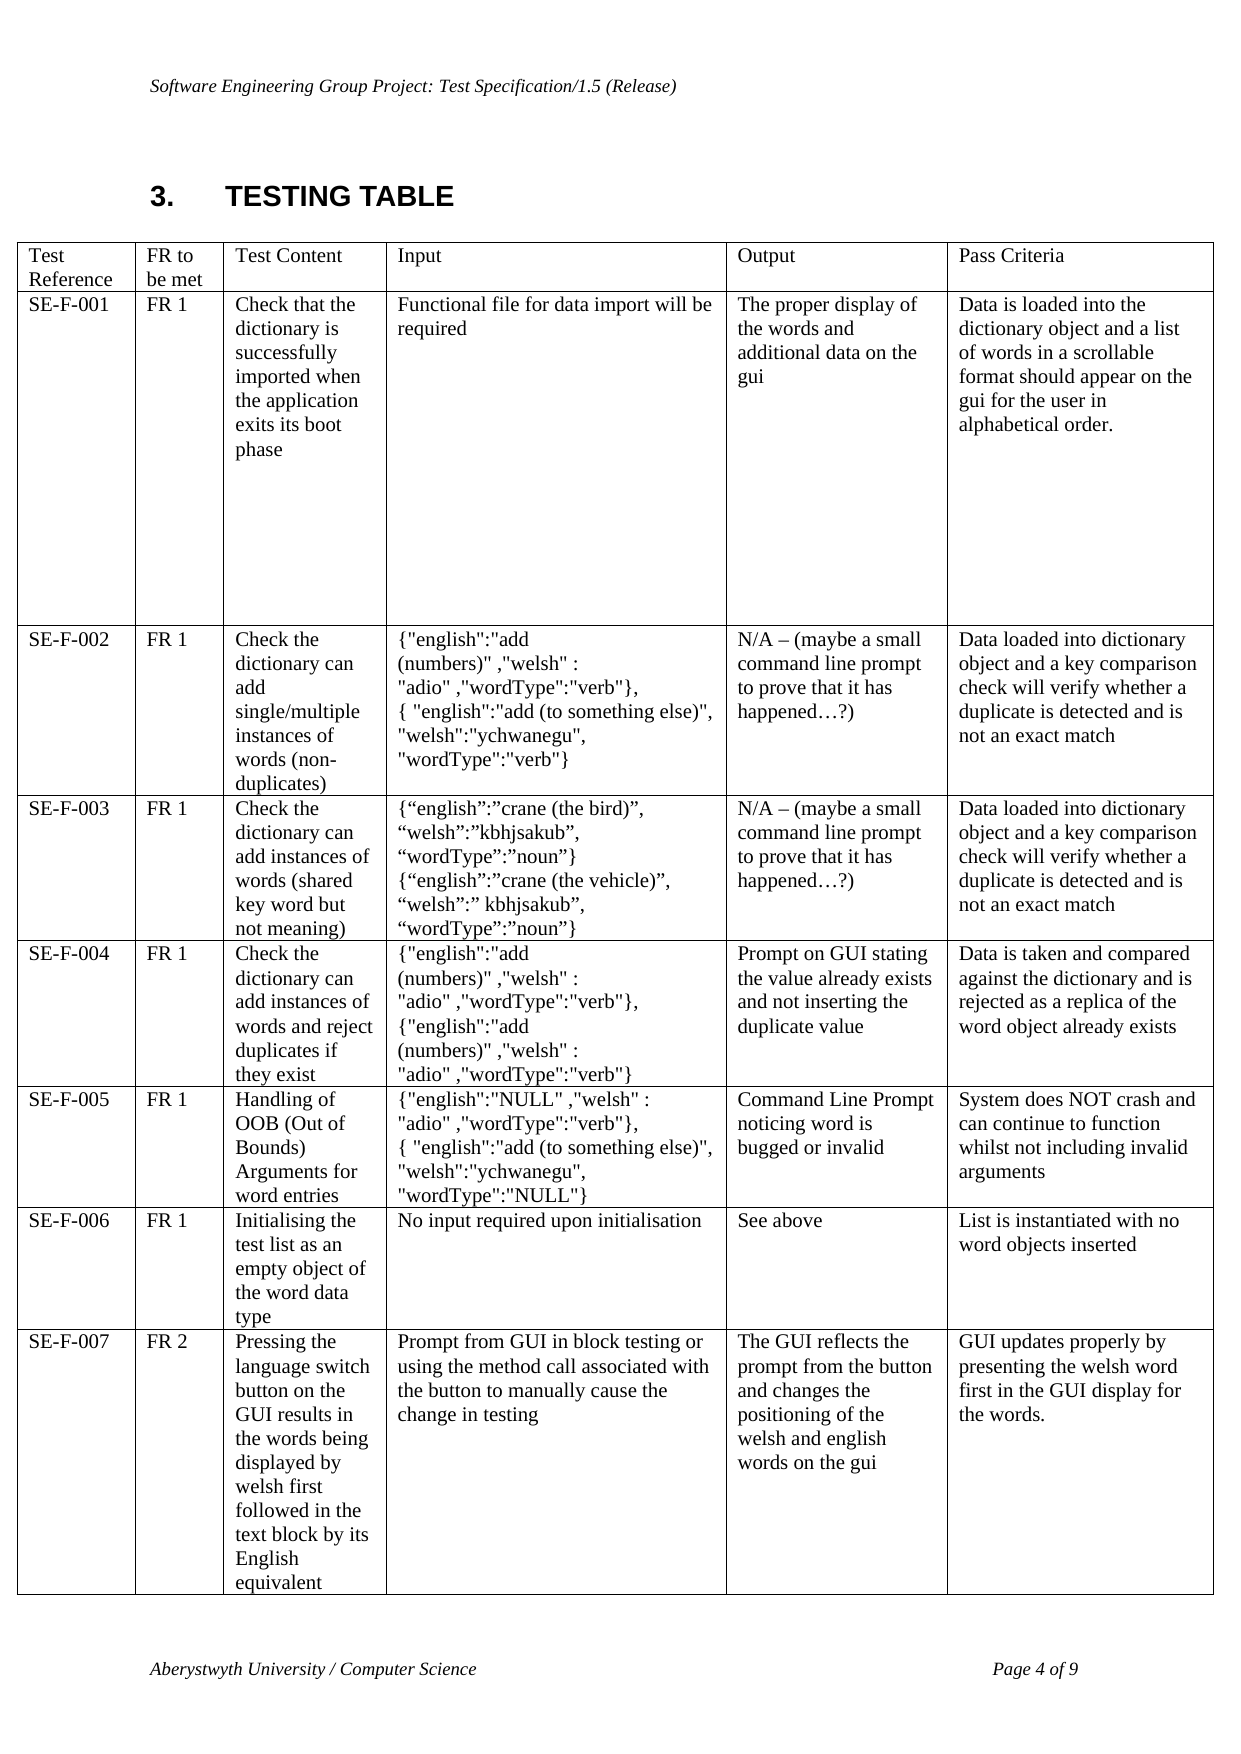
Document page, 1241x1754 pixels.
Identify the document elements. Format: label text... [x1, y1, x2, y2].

table_cell Check the dictionary can add instances of words (shared key word but not meaning) [224, 796, 386, 940]
table_cell Handling of OOB (Out of Bounds) Arguments for word entries [224, 1087, 386, 1207]
table_cell Data is taken and compared against the dictionary and is rejected as a replica of the word object already exists [948, 941, 1213, 1086]
table_cell FR 1 [136, 796, 223, 940]
table_cell Functional file for data import will be required [387, 292, 726, 625]
table_cell N/A – (maybe a small command line prompt to prove that it has happened…?) [727, 626, 947, 795]
table_cell SE-F-007 [18, 1330, 135, 1594]
table_cell SE-F-003 [18, 796, 135, 940]
table_cell Data is loaded into the dictionary object and a list of words in a scrollable format should appear on the gui for the user in alphabetical order. [948, 292, 1213, 625]
table_cell FR 1 [136, 626, 223, 795]
table_cell Initialising the test list as an empty object of the word data type [224, 1208, 386, 1328]
table_cell FR 1 [136, 1087, 223, 1207]
table_cell Data loaded into dictionary object and a key comparison check will verify whether a duplicate is detected and is not an exact match [948, 796, 1213, 940]
table_cell Data loaded into dictionary object and a key comparison check will verify whether a duplicate is detected and is not an exact match [948, 626, 1213, 795]
table_header FR to be met [136, 243, 223, 291]
table_cell Check the dictionary can add instances of words and reject duplicates if they exist [224, 941, 386, 1086]
table_header Output [727, 243, 947, 291]
table_cell Command Line Prompt noticing word is bugged or invalid [727, 1087, 947, 1207]
table_cell No input required upon initialisation [387, 1208, 726, 1328]
table_cell List is instantiated with no word objects inserted [948, 1208, 1213, 1328]
table_cell Check that the dictionary is successfully imported when the application exits its boot phase [224, 292, 386, 625]
table_cell Pressing the language switch button on the GUI results in the words being displayed by welsh first followed in the text block by its English equivalent [224, 1330, 386, 1594]
table_cell {"english":"NULL" ,"welsh" : "adio" ,"wordType":"verb"}, { "english":"add (to something else)", "welsh":"ychwanegu", "wordType":"NULL"} [387, 1087, 726, 1207]
table_header Test Content [224, 243, 386, 291]
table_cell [727, 1330, 947, 1594]
table_cell SE-F-001 [18, 292, 135, 625]
table_cell N/A – (maybe a small command line prompt to prove that it has happened…?) [727, 796, 947, 940]
table_header Input [387, 243, 726, 291]
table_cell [387, 1330, 726, 1594]
table_cell FR 1 [136, 1208, 223, 1328]
table_cell SE-F-005 [18, 1087, 135, 1207]
table_cell GUI updates properly by presenting the welsh word first in the GUI display for the words. [948, 1330, 1213, 1594]
table_cell SE-F-002 [18, 626, 135, 795]
table_header Pass Criteria [948, 243, 1213, 291]
table_cell FR 2 [136, 1330, 223, 1594]
table_cell The proper display of the words and additional data on the gui [727, 292, 947, 625]
table_cell SE-F-006 [18, 1208, 135, 1328]
table_cell {“english”:”crane (the bird)”, “welsh”:”kbhjsakub”, “wordType”:”noun”} {“english”:”crane (the vehicle)”, “welsh”:” kbhjsakub”, “wordType”:”noun”} [387, 796, 726, 940]
table_cell Prompt on GUI stating the value already exists and not inserting the duplicate value [727, 941, 947, 1086]
table_cell SE-F-004 [18, 941, 135, 1086]
table_cell FR 1 [136, 292, 223, 625]
table_cell Check the dictionary can add single/multiple instances of words (non-duplicates) [224, 626, 386, 795]
table_cell See above [727, 1208, 947, 1328]
table_header Test Reference [18, 243, 135, 291]
table_cell {"english":"add (numbers)" ,"welsh" : "adio" ,"wordType":"verb"}, { "english":"add (to something else)", "welsh":"ychwanegu", "wordType":"verb"} [387, 626, 726, 795]
table_cell System does NOT crash and can continue to function whilst not including invalid arguments [948, 1087, 1213, 1207]
subtitle Testing table [150, 179, 1090, 213]
table_cell FR 1 [136, 941, 223, 1086]
table_cell {"english":"add (numbers)" ,"welsh" : "adio" ,"wordType":"verb"},{"english":"add (numbers)" ,"welsh" : "adio" ,"wordType":"verb"} [387, 941, 726, 1086]
